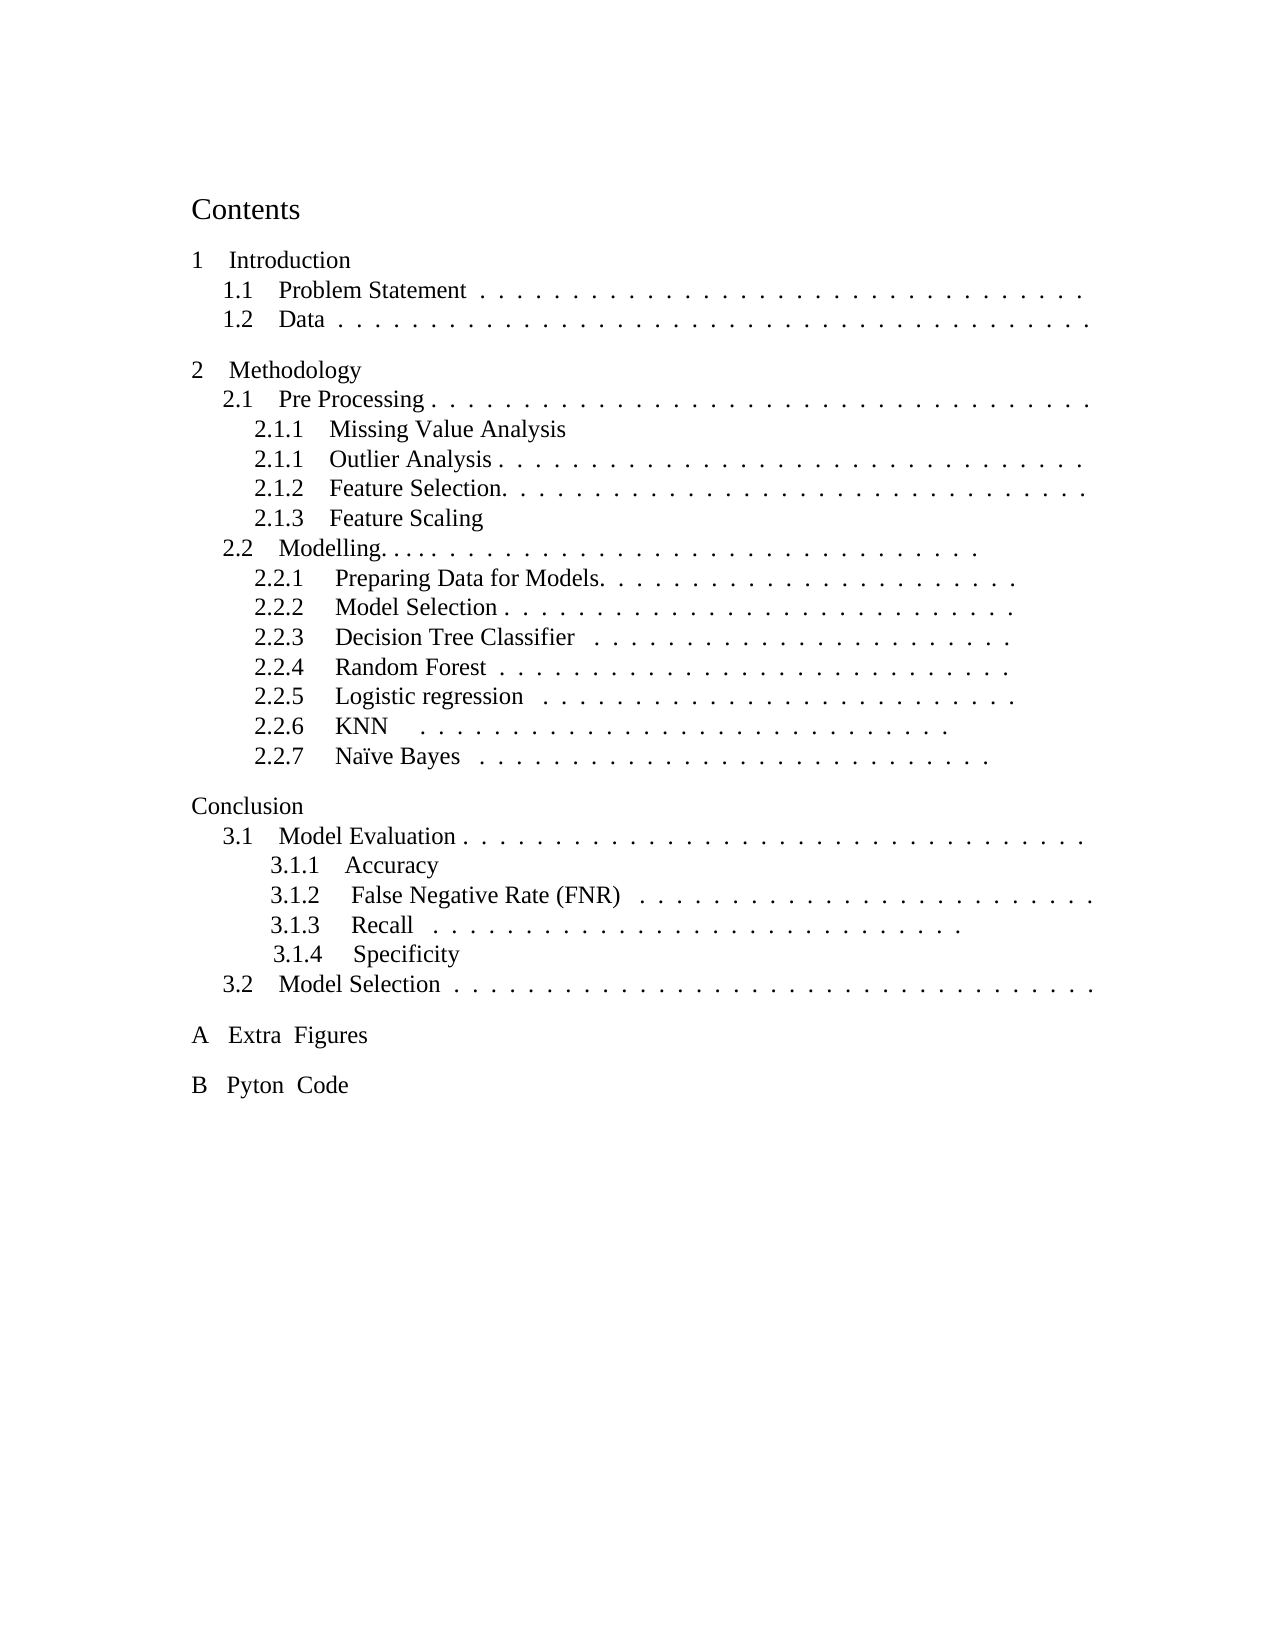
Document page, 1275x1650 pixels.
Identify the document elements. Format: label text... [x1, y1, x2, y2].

text Contents [191, 191, 1096, 226]
text 3.1.4 Specificity [222, 939, 1096, 968]
text 3.1.3 Recall . . . . . . . . . . . . . . . . . . . . . . . . . . . . . [270, 910, 1096, 939]
text 1 Introduction [191, 245, 1096, 274]
text 2.1.2 Feature Selection. . . . . . . . . . . . . . . . . . . . . . . . . . . . . . . . [179, 473, 1096, 502]
text 2.2.7 Naïve Bayes . . . . . . . . . . . . . . . . . . . . . . . . . . . . [222, 741, 1096, 769]
text 1.1 Problem Statement . . . . . . . . . . . . . . . . . . . . . . . . . . . . . . . . . [222, 275, 1096, 303]
text 2.1.3 Feature Scaling [179, 503, 1096, 532]
text 2 Methodology [191, 355, 1096, 383]
text 2.2.4 Random Forest . . . . . . . . . . . . . . . . . . . . . . . . . . . . [222, 652, 1096, 680]
text Conclusion [191, 791, 1096, 820]
text 1.2 Data . . . . . . . . . . . . . . . . . . . . . . . . . . . . . . . . . . . . . . . . . [222, 304, 1096, 333]
text 2.2.1 Preparing Data for Models. . . . . . . . . . . . . . . . . . . . . . . [222, 563, 1096, 591]
text 2.2.5 Logistic regression . . . . . . . . . . . . . . . . . . . . . . . . . . [222, 681, 1096, 710]
text 2.1.1 Missing Value Analysis [222, 414, 1096, 443]
text B Pyton Code [191, 1070, 1096, 1099]
text 3.1.1 Accuracy [270, 851, 1096, 879]
text 2.2 Modelling. . . . . . . . . . . . . . . . . . . . . . . . . . . . . . . . . . [222, 533, 1096, 562]
text A Extra Figures [191, 1020, 1096, 1048]
text 2.2.2 Model Selection . . . . . . . . . . . . . . . . . . . . . . . . . . . . [222, 592, 1096, 621]
text 3.2 Model Selection . . . . . . . . . . . . . . . . . . . . . . . . . . . . . . . . . . . [222, 969, 1096, 998]
text 2.1 Pre Processing . . . . . . . . . . . . . . . . . . . . . . . . . . . . . . . . . . . . [222, 384, 1096, 413]
text 3.1.2 False Negative Rate (FNR) . . . . . . . . . . . . . . . . . . . . . . . . . [270, 880, 1096, 909]
text 2.2.3 Decision Tree Classifier . . . . . . . . . . . . . . . . . . . . . . . [222, 622, 1096, 651]
text 2.1.1 Outlier Analysis . . . . . . . . . . . . . . . . . . . . . . . . . . . . . . . . [179, 444, 1096, 473]
text 3.1 Model Evaluation . . . . . . . . . . . . . . . . . . . . . . . . . . . . . . . . . . [222, 821, 1096, 849]
text 2.2.6 KNN . . . . . . . . . . . . . . . . . . . . . . . . . . . . . [222, 711, 1096, 740]
